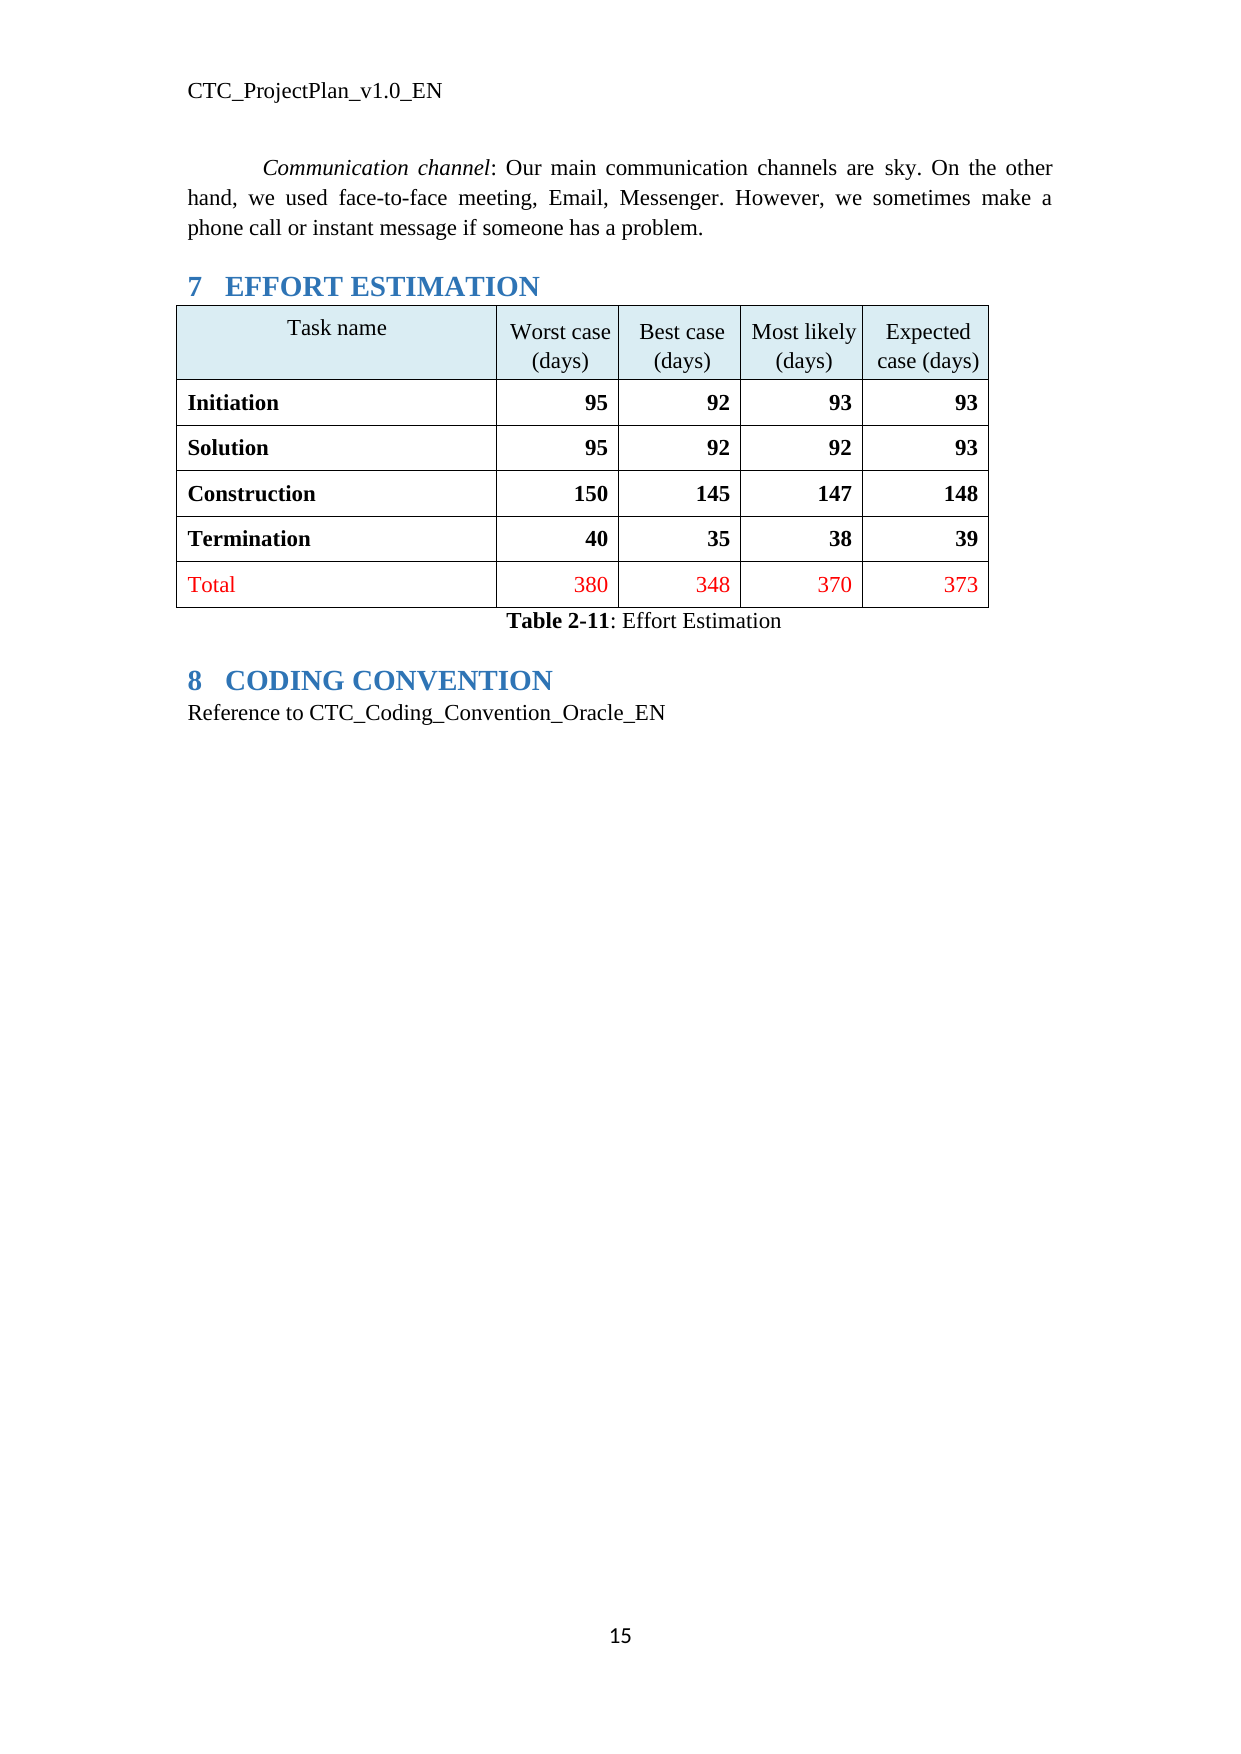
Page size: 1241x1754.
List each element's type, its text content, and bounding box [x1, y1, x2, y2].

table_cell 40 [497, 517, 618, 561]
table_header Worst case (days) [497, 306, 618, 379]
table_cell 145 [619, 471, 740, 516]
table_cell 93 [741, 380, 862, 425]
table_cell 348 [619, 562, 740, 607]
table_cell 380 [497, 562, 618, 607]
subtitle EFFORT ESTIMATION [187, 269, 1053, 303]
table_cell 95 [497, 380, 618, 425]
subtitle CODING CONVENTION [187, 663, 1053, 696]
table_cell 92 [619, 380, 740, 425]
text Table 2-11: Effort Estimation [188, 608, 781, 634]
table_cell 373 [863, 562, 988, 607]
table_cell 148 [863, 471, 988, 516]
table_header Expected case (days) [863, 306, 988, 379]
table_cell Termination [177, 517, 496, 561]
table_cell 95 [497, 426, 618, 470]
table_cell 370 [741, 562, 862, 607]
text Communication channel: Our main communication channels are sky. On the other hand, we used face-to-face meeting, Email, Messenger. However, we sometimes make a phone call or instant message if someone has a problem. [187, 153, 1053, 240]
table_cell Total [177, 562, 496, 607]
table_cell 93 [863, 380, 988, 425]
text Reference to CTC_Coding_Convention_Oracle_EN [187, 699, 1053, 725]
table_header Task name [177, 306, 496, 379]
table_cell 93 [863, 426, 988, 470]
table_cell Construction [177, 471, 496, 516]
table_cell 92 [741, 426, 862, 470]
table_cell 150 [497, 471, 618, 516]
table_cell Solution [177, 426, 496, 470]
table_cell 92 [619, 426, 740, 470]
table_cell Initiation [177, 380, 496, 425]
table_header Most likely (days) [741, 306, 862, 379]
table_cell 35 [619, 517, 740, 561]
table_cell 39 [863, 517, 988, 561]
table_cell 147 [741, 471, 862, 516]
table_header Best case (days) [619, 306, 740, 379]
table_cell 38 [741, 517, 862, 561]
